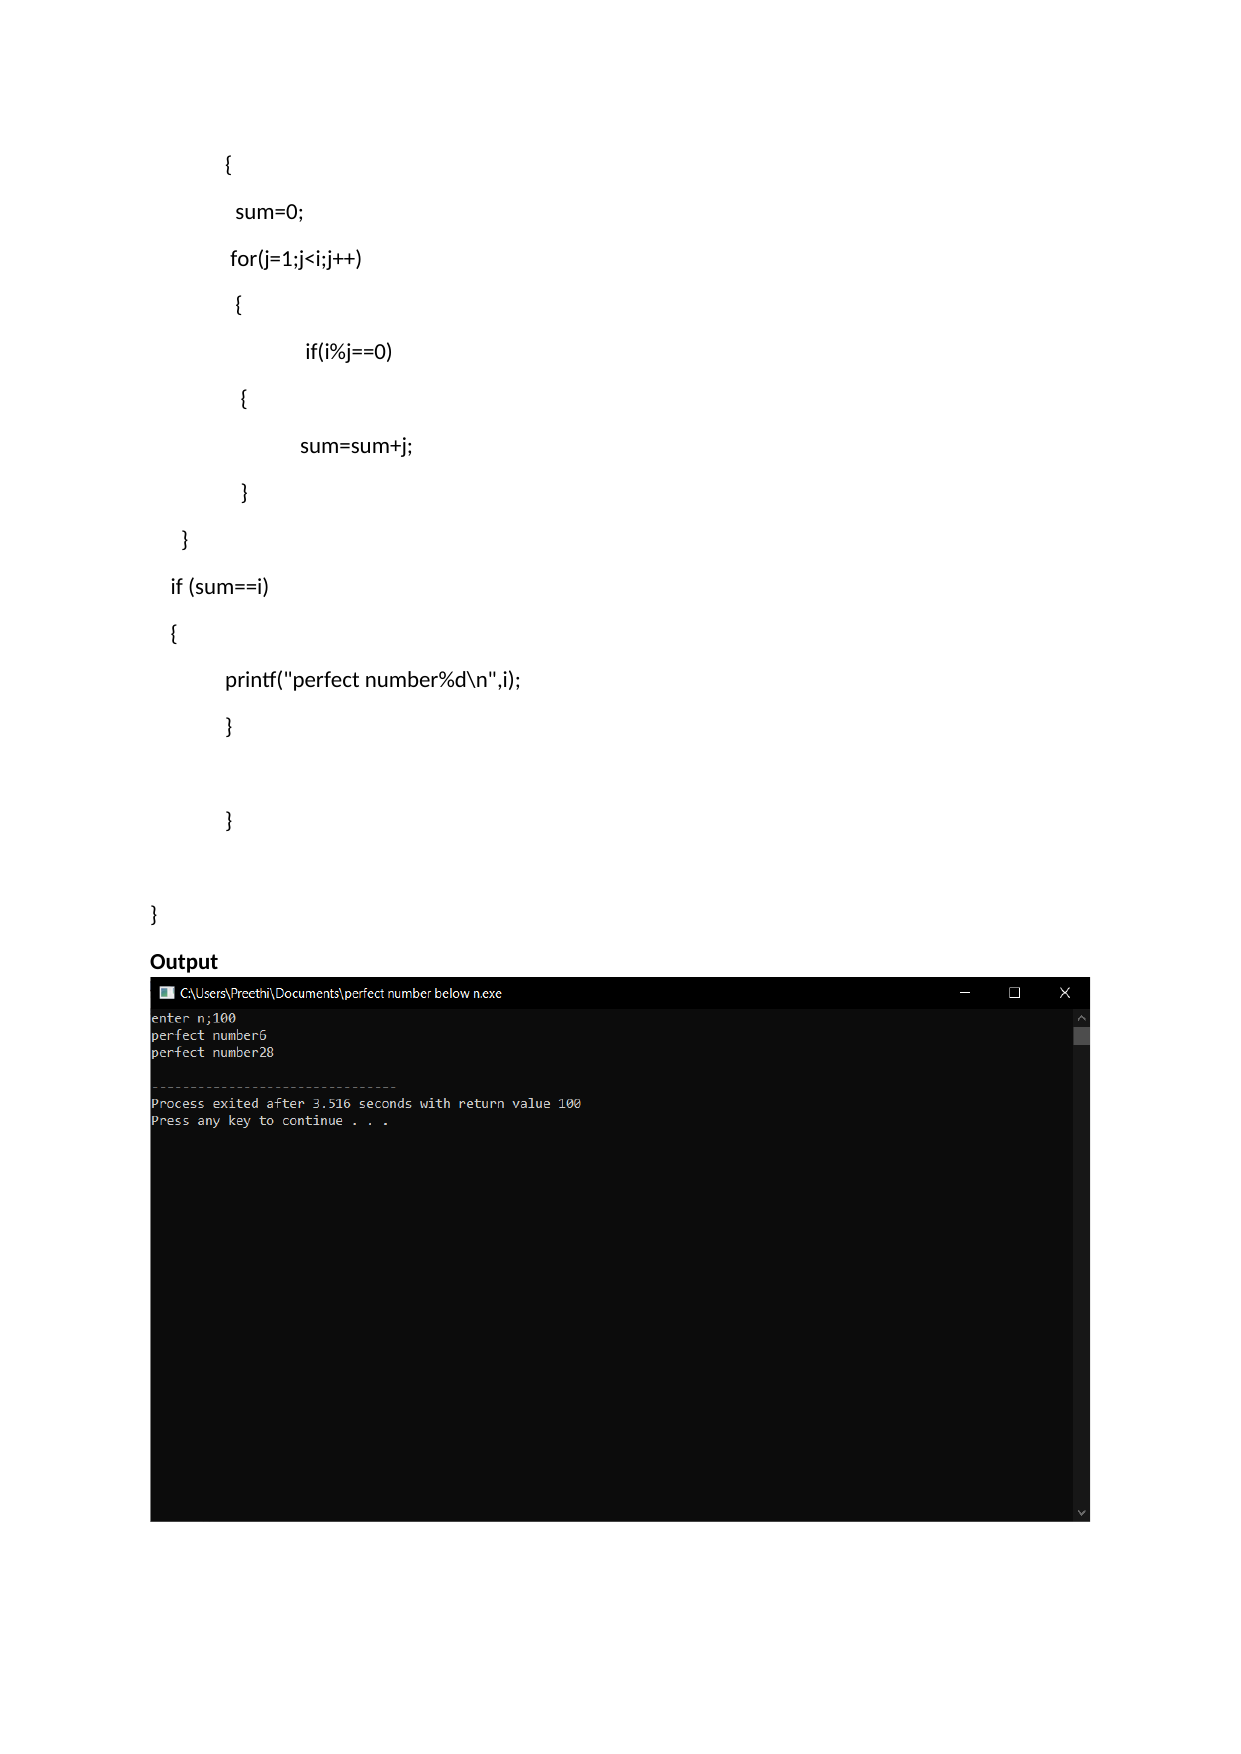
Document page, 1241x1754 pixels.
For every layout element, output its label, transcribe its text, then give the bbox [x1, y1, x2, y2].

text Output [150, 947, 1090, 977]
text } [150, 712, 1090, 741]
text } [150, 900, 1090, 928]
text } [150, 525, 1090, 553]
text if (sum==i) [150, 572, 1090, 600]
text for(j=1;j<i;j++) [150, 244, 1090, 272]
text { [150, 619, 1090, 647]
text { [150, 291, 1090, 319]
text } [150, 478, 1090, 506]
text { [150, 384, 1090, 412]
text } [150, 806, 1090, 834]
picture [150, 977, 1091, 1522]
text if(i%j==0) [150, 337, 1090, 366]
text { [150, 150, 1090, 178]
text printf("perfect number%d\n",i); [150, 666, 1090, 694]
text sum=sum+j; [150, 431, 1090, 459]
text sum=0; [150, 197, 1090, 225]
